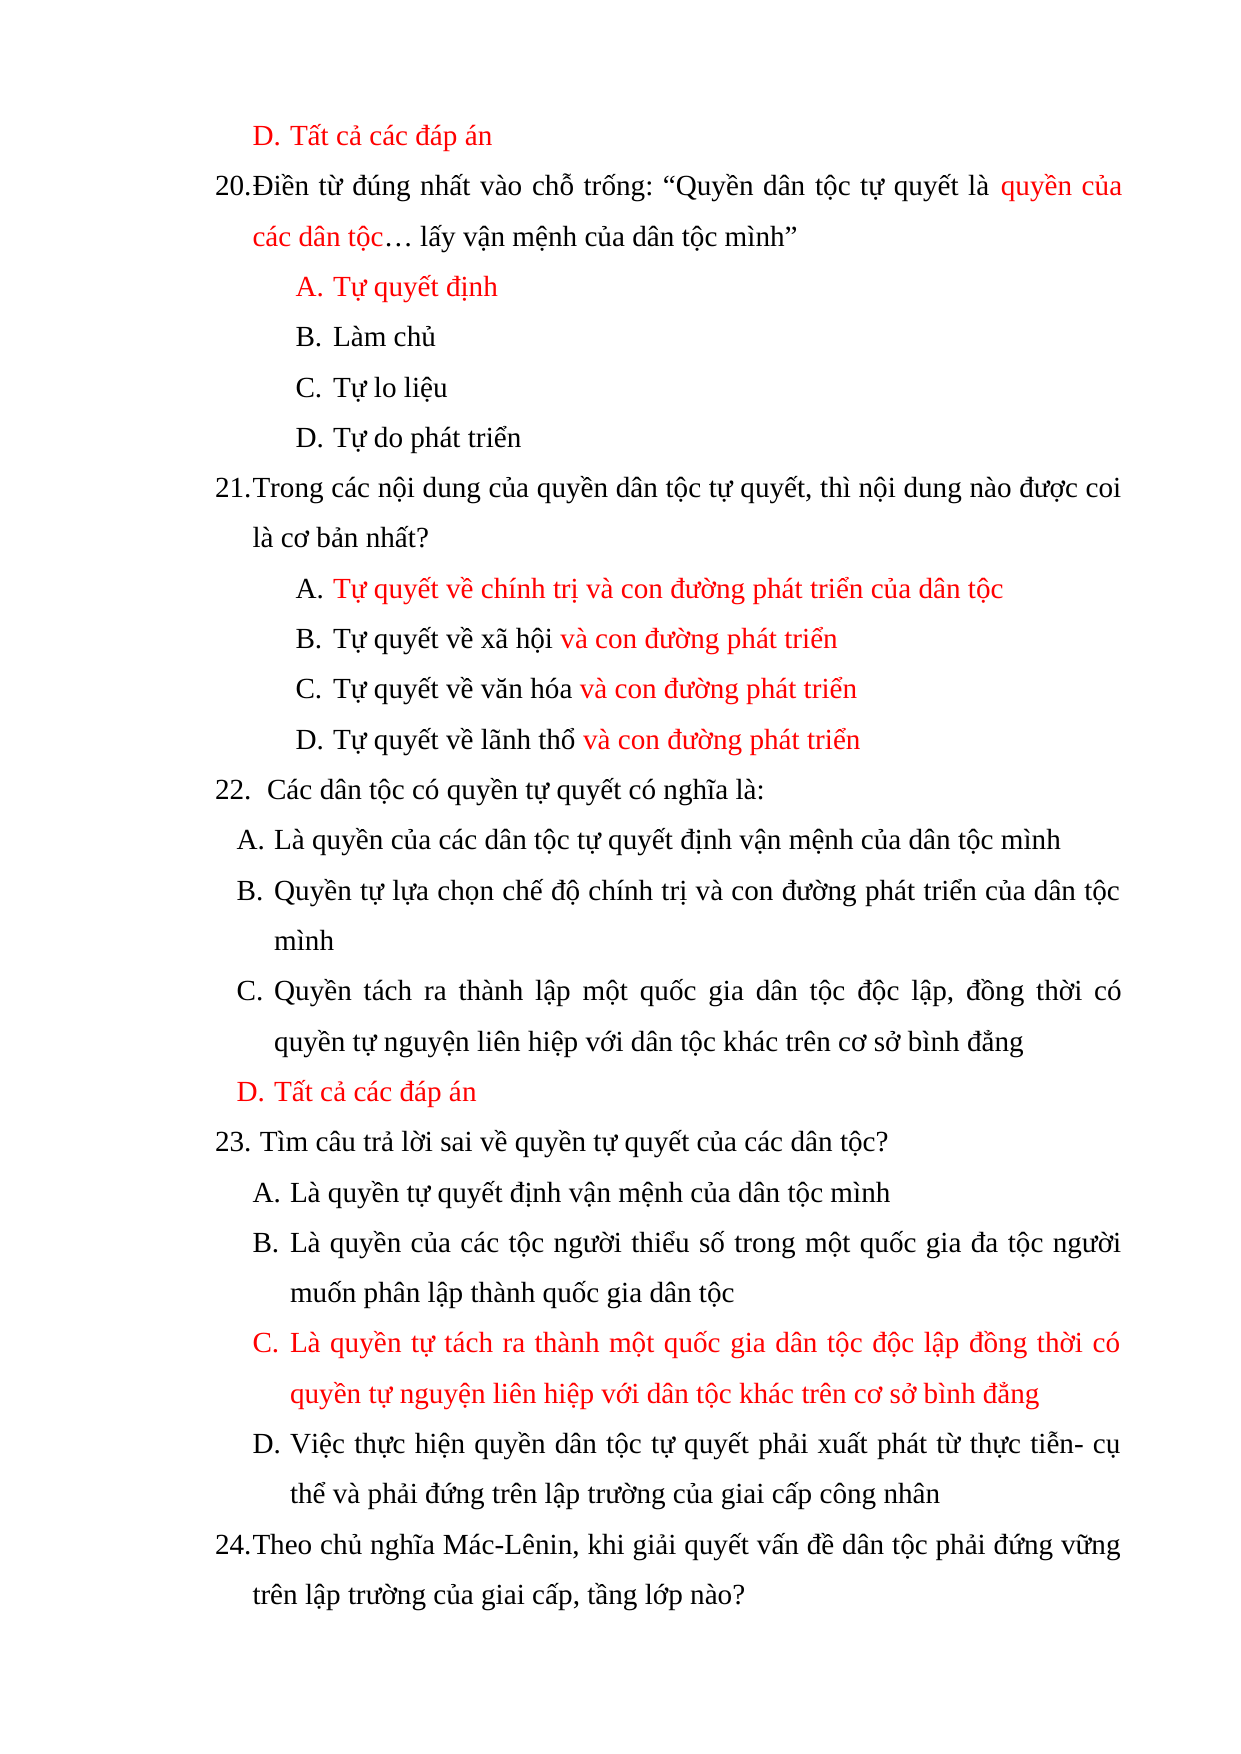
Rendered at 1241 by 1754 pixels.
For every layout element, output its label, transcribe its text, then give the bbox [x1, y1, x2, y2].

list Là quyền tự tách ra thành một quốc gia dân tộc độc lập đồng thời có quyền tự nguyện liên hiệp với dân tộc khác trên cơ sở bình đẳng [252, 1326, 1122, 1409]
list Tìm câu trả lời sai về quyền tự quyết của các dân tộc? [215, 1124, 1122, 1158]
list Trong các nội dung của quyền dân tộc tự quyết, thì nội dung nào được coi là cơ bản nhất? [215, 470, 1122, 554]
list Tự lo liệu [295, 370, 1122, 403]
list Là quyền tự quyết định vận mệnh của dân tộc mình [252, 1175, 1122, 1208]
list Tất cả các đáp án [236, 1074, 1122, 1108]
list Tự quyết về chính trị và con đường phát triển của dân tộc [295, 571, 1122, 604]
list Tự do phát triển [295, 420, 1122, 453]
list Tự quyết về văn hóa và con đường phát triển [295, 672, 1122, 705]
list Tự quyết định [295, 269, 1122, 303]
list Là quyền của các tộc người thiểu số trong một quốc gia đa tộc người muốn phân lập thành quốc gia dân tộc [252, 1225, 1122, 1309]
list Điền từ đúng nhất vào chỗ trống: “Quyền dân tộc tự quyết là quyền của các dân tộc… lấy vận mệnh của dân tộc mình” [215, 168, 1122, 252]
list Các dân tộc có quyền tự quyết có nghĩa là: [215, 772, 1122, 806]
list Theo chủ nghĩa Mác-Lênin, khi giải quyết vấn đề dân tộc phải đứng vững trên lập trường của giai cấp, tầng lớp nào? [215, 1527, 1122, 1611]
list Tự quyết về xã hội và con đường phát triển [295, 621, 1122, 655]
list Là quyền của các dân tộc tự quyết định vận mệnh của dân tộc mình [236, 822, 1122, 856]
list Tự quyết về lãnh thổ và con đường phát triển [295, 722, 1122, 755]
list Tất cả các đáp án [252, 118, 1122, 152]
list Quyền tự lựa chọn chế độ chính trị và con đường phát triển của dân tộc mình [236, 873, 1122, 957]
list Làm chủ [295, 319, 1122, 353]
list Việc thực hiện quyền dân tộc tự quyết phải xuất phát từ thực tiễn- cụ thể và phải đứng trên lập trường của giai cấp công nhân [252, 1426, 1122, 1510]
list Quyền tách ra thành lập một quốc gia dân tộc độc lập, đồng thời có quyền tự nguyện liên hiệp với dân tộc khác trên cơ sở bình đẳng [236, 973, 1122, 1057]
